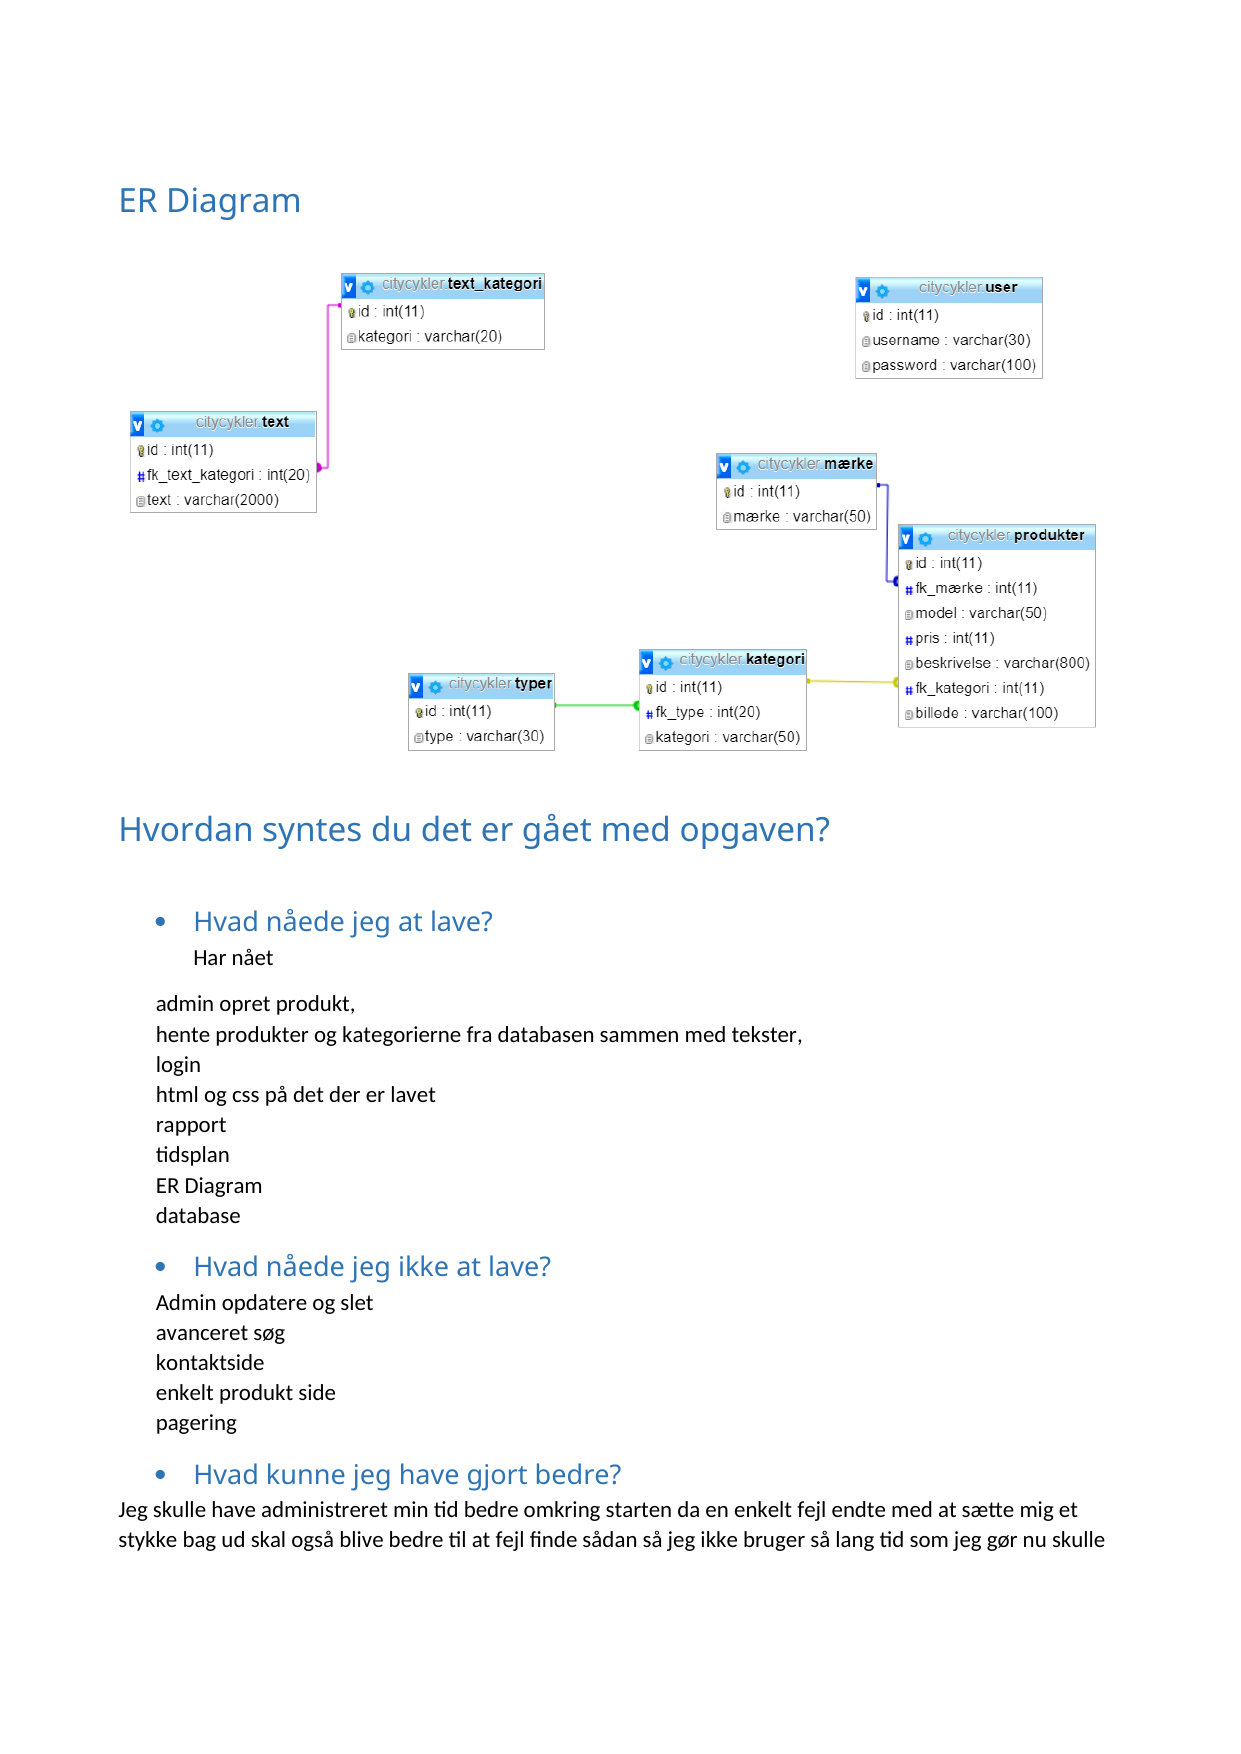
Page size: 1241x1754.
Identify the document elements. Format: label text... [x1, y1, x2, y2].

text Har nået [193, 943, 1122, 971]
text admin opret produkt, hente produkter og kategorierne fra databasen sammen med tekster, login html og css på det der er lavet rapport tidsplan ER Diagram database [156, 989, 1122, 1229]
picture [118, 226, 1122, 779]
subtitle Hvad nåede jeg ikke at lave? [156, 1248, 1122, 1285]
subtitle Hvad kunne jeg have gjort bedre? [156, 1455, 1122, 1492]
subtitle ER Diagram [118, 177, 1122, 223]
text Admin opdatere og slet avanceret søg kontaktside enkelt produkt side pagering [156, 1288, 1122, 1437]
subtitle Hvad nåede jeg at lave? [156, 903, 1122, 940]
subtitle Hvordan syntes du det er gået med opgaven? [118, 806, 1122, 851]
